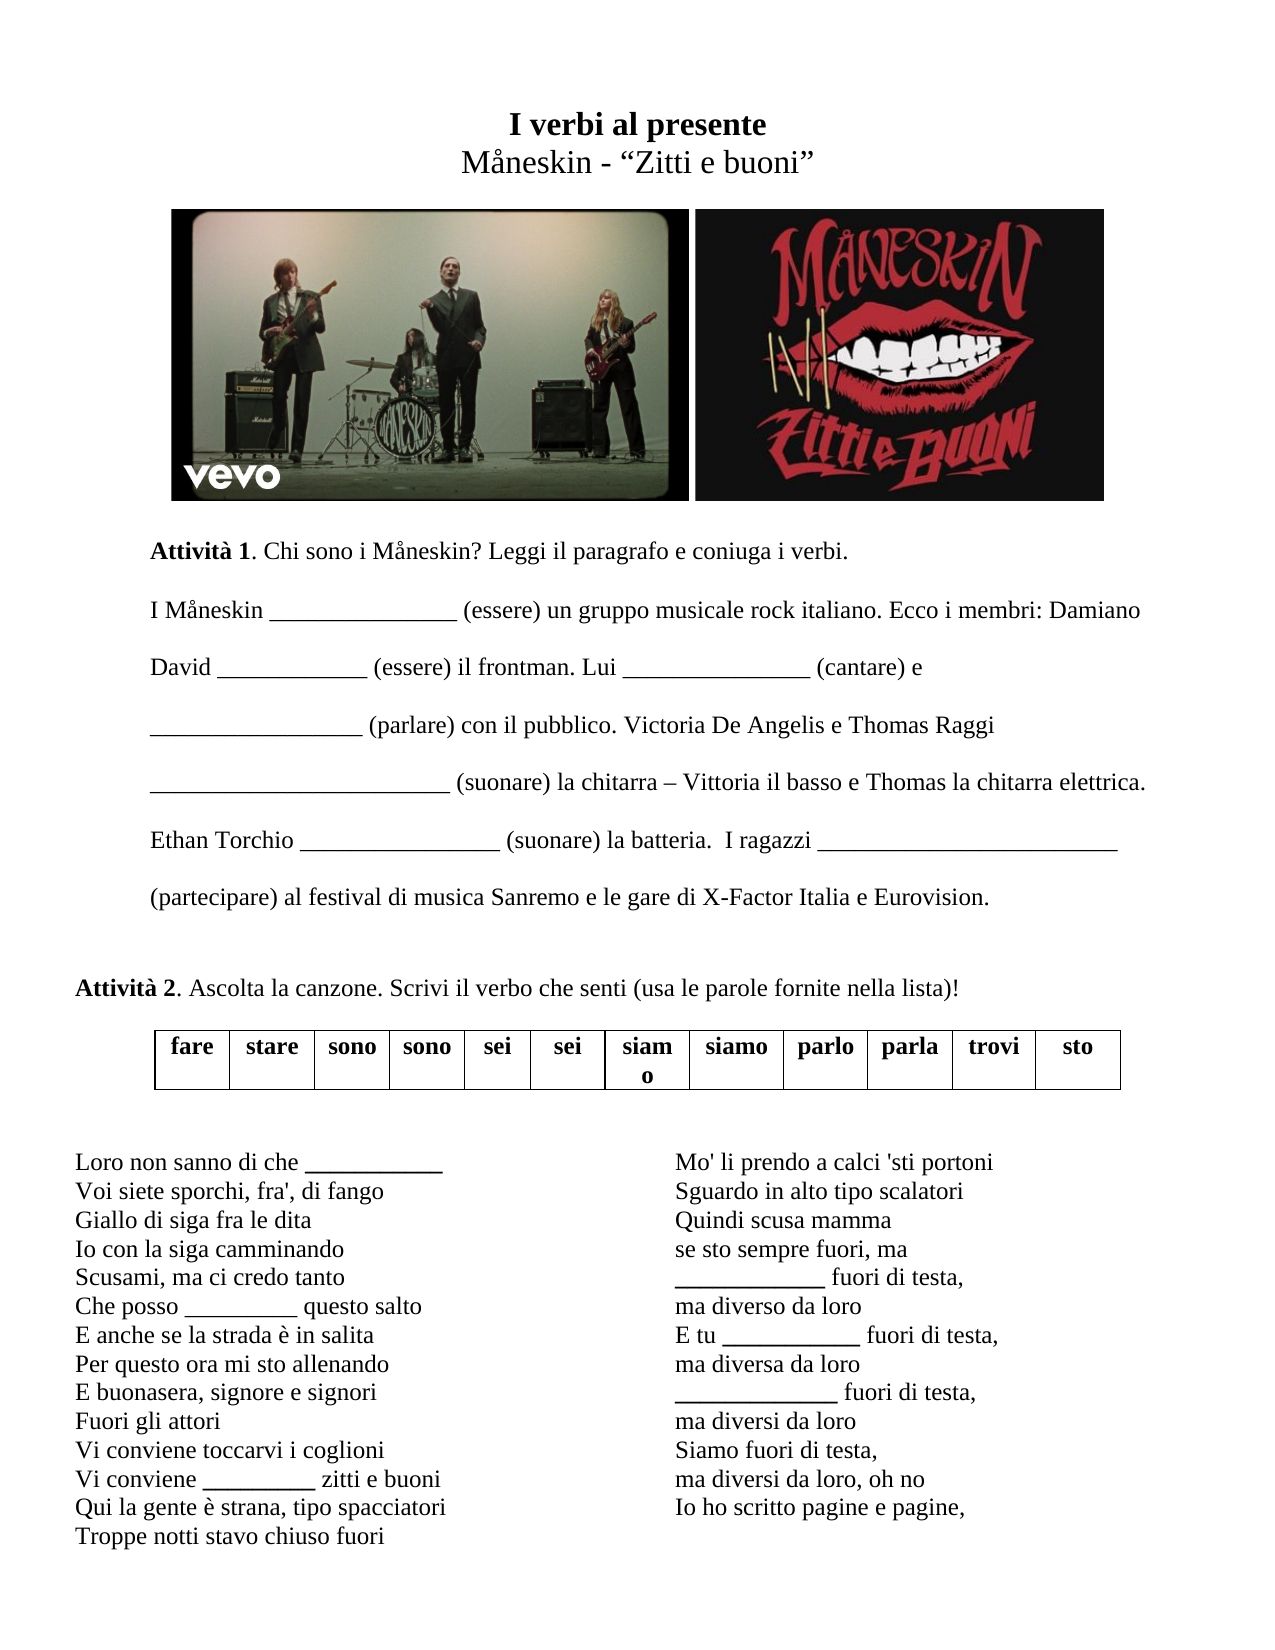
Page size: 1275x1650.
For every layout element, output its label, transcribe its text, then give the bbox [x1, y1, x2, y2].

table_header sei [531, 1031, 604, 1089]
picture [695, 209, 1104, 501]
text ma diversi da loro, oh no [675, 1464, 1200, 1492]
table_header sono [390, 1031, 464, 1089]
text ma diverso da loro E tu ___________ fuori di testa, [675, 1291, 1200, 1349]
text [675, 1406, 1200, 1464]
subtitle Attività 2. Ascolta la canzone. Scrivi il verbo che senti (usa le parole fornite nella lista)! [75, 973, 1200, 1002]
table_header parlo [784, 1031, 867, 1089]
text Io ho scritto pagine e pagine, [675, 1492, 1200, 1521]
text E buonasera, signore e signori Fuori gli attori Vi conviene toccarvi i coglioni Vi conviene _________ zitti e buoni Qui la gente è strana, tipo spacciatori Troppe notti stavo chiuso fuori Mo' li prendo a calci 'sti portoni Sguardo in alto tipo scalatori Quindi scusa mamma [675, 1147, 1200, 1234]
text ma diversa da loro _____________ fuori di testa, [675, 1349, 1200, 1406]
text _________________ (parlare) con il pubblico. Victoria De Angelis e Thomas Raggi ________________________ (suonare) la chitarra – Vittoria il basso e Thomas la chitarra elettrica. Ethan Torchio ________________ (suonare) la batteria. I ragazzi ________________________ (partecipare) al festival di musica Sanremo e le gare di X-Factor Italia e Eurovision. [150, 710, 1200, 911]
subtitle Attività 1. Chi sono i Måneskin? Leggi il paragrafo e coniuga i verbi. [75, 536, 1200, 564]
table_header siamo [690, 1031, 783, 1089]
table_header siamo [606, 1031, 689, 1089]
subtitle Måneskin - “Zitti e buoni” [75, 142, 1200, 180]
table_header sei [465, 1031, 530, 1089]
table_header fare [156, 1031, 229, 1089]
text Loro non sanno di che ___________ Voi siete sporchi, fra', di fango Giallo di siga fra le dita Io con la siga camminando Scusami, ma ci credo tanto Che posso _________ questo salto E anche se la strada è in salita Per questo ora mi sto allenando [75, 1147, 600, 1377]
table_header stare [230, 1031, 314, 1089]
picture [171, 209, 689, 501]
subtitle I verbi al presente [75, 104, 1200, 142]
text E buonasera, signore e signori Fuori gli attori Vi conviene toccarvi i coglioni Vi conviene _________ zitti e buoni Qui la gente è strana, tipo spacciatori Troppe notti stavo chiuso fuori Mo' li prendo a calci 'sti portoni Sguardo in alto tipo scalatori Quindi scusa mamma [75, 1377, 600, 1550]
table_header parla [868, 1031, 952, 1089]
text I Måneskin _______________ (essere) un gruppo musicale rock italiano. Ecco i membri: Damiano David ____________ (essere) il frontman. Lui _______________ (cantare) e [150, 595, 1200, 681]
table_header sto [1036, 1031, 1120, 1089]
text ____________ fuori di testa, [675, 1262, 1200, 1291]
table_header trovi [953, 1031, 1035, 1089]
table_header sono [315, 1031, 389, 1089]
text se sto sempre fuori, ma [675, 1234, 1200, 1262]
